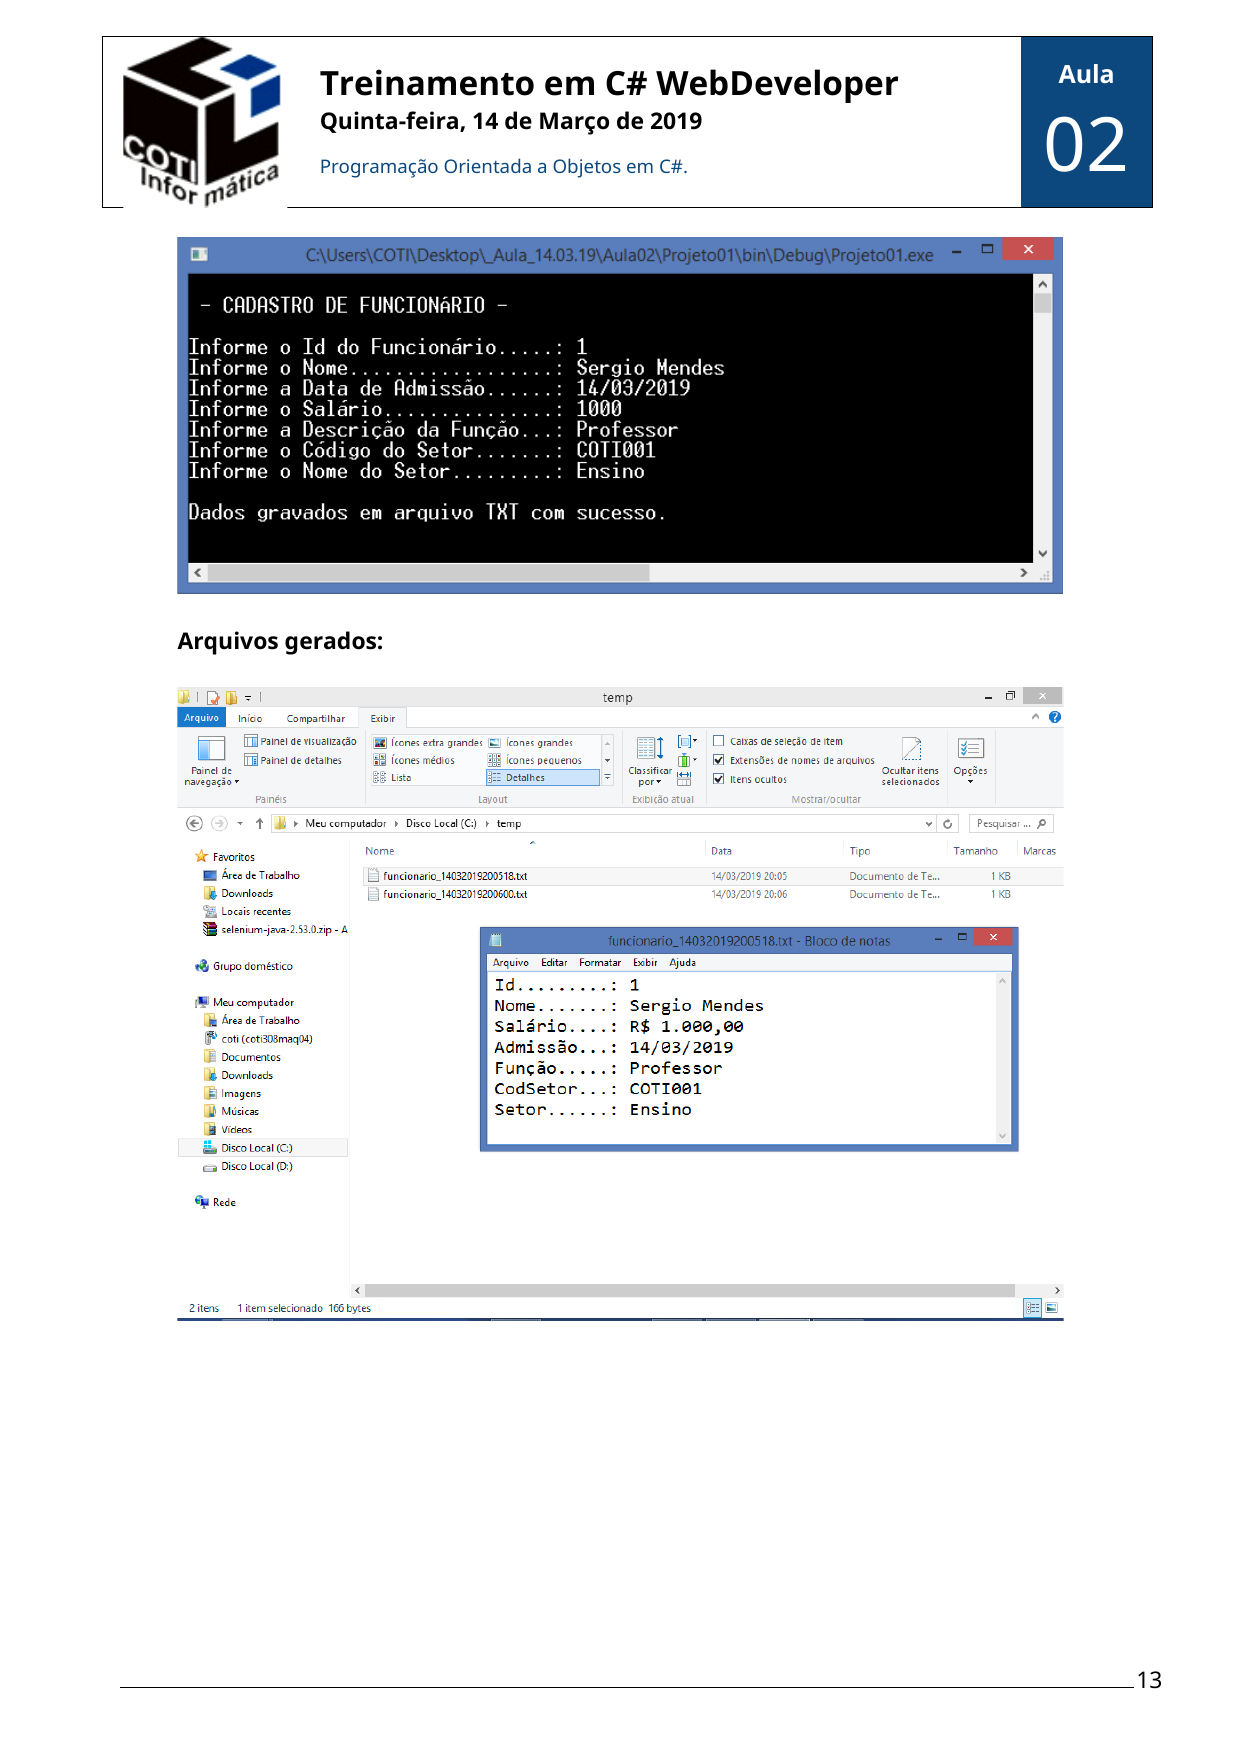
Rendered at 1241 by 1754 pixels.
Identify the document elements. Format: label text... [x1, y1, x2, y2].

picture [177, 237, 1063, 594]
picture [177, 687, 1064, 1321]
text Arquivos gerados: [177, 625, 1063, 656]
